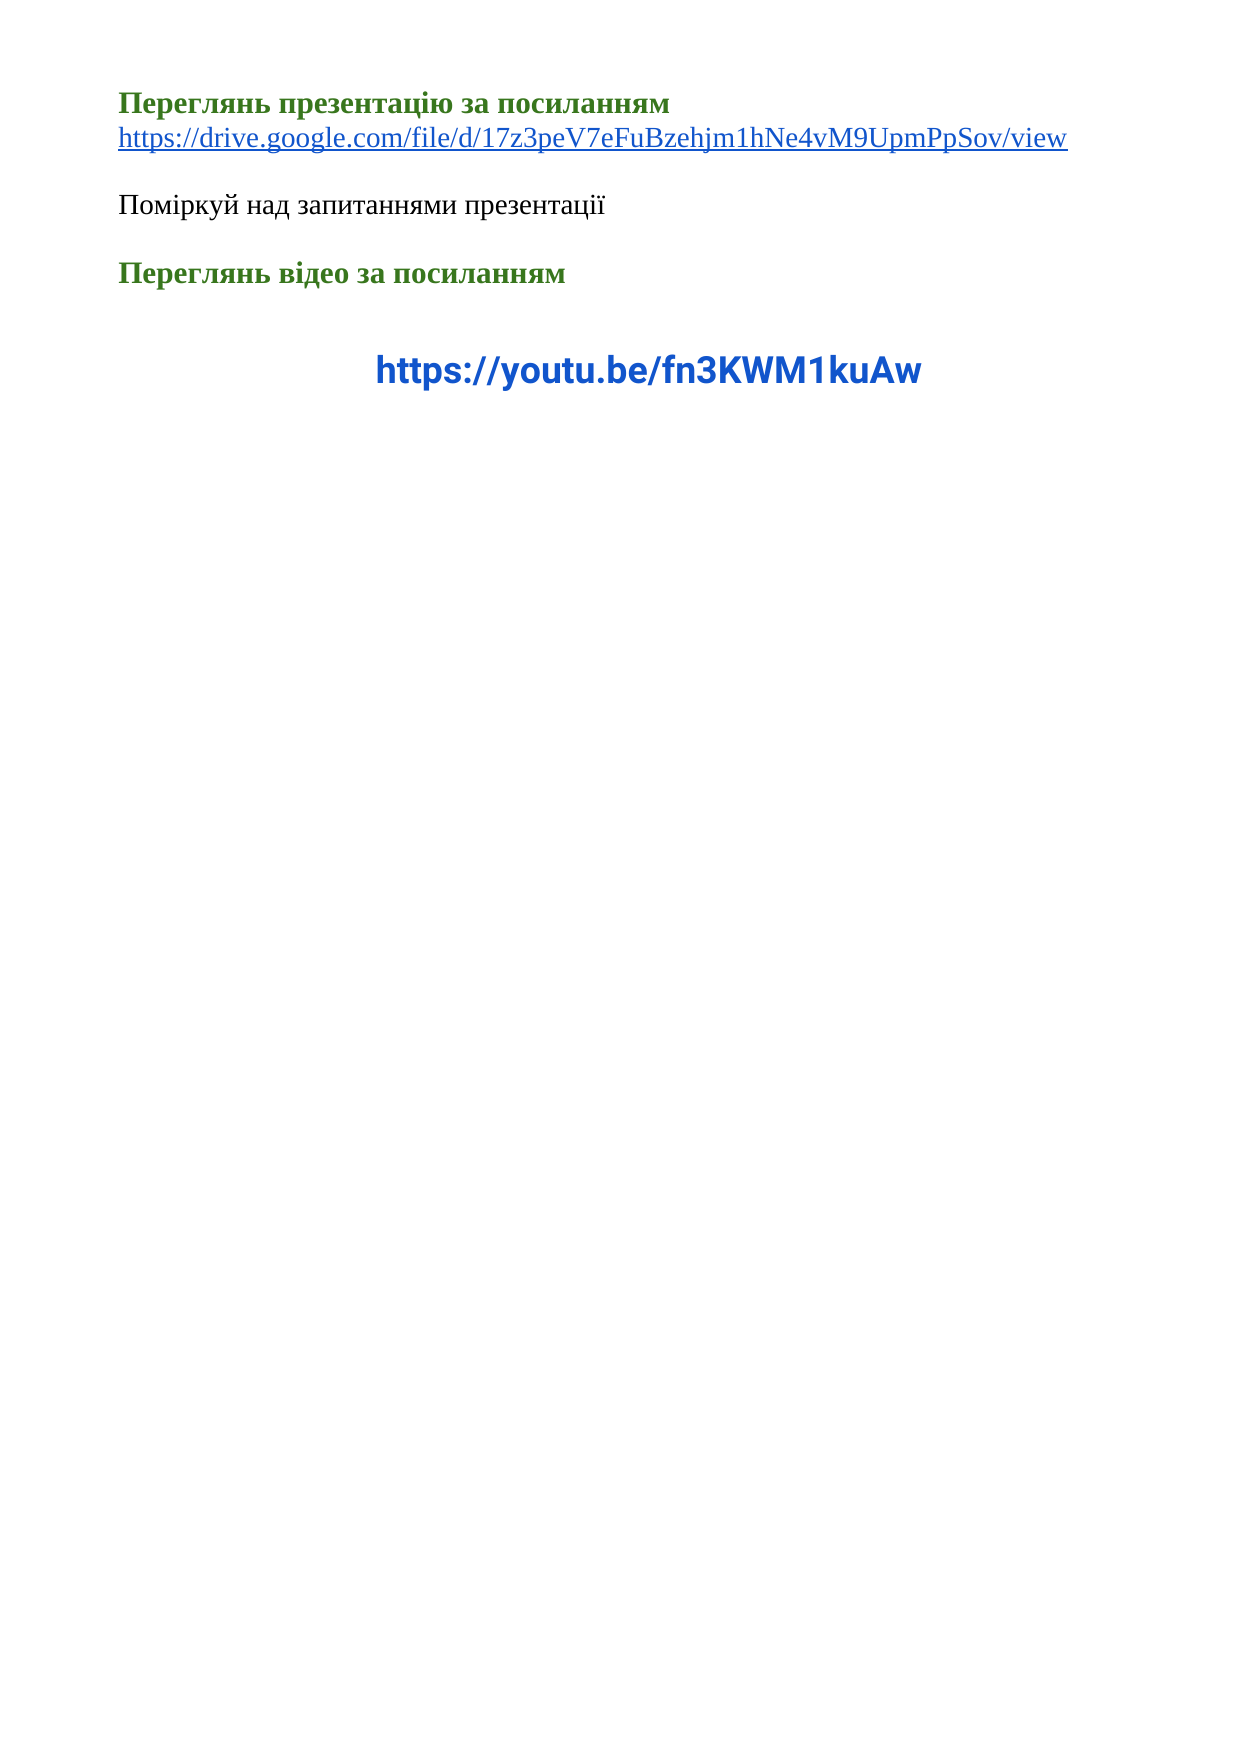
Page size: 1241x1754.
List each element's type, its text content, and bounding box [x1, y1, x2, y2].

text https://youtu.be/fn3KWM1kuAw [118, 349, 1180, 393]
text Переглянь відео за посиланням [118, 254, 1180, 290]
text Переглянь презентацію за посиланням [118, 84, 1180, 120]
text https://drive.google.com/file/d/17z3peV7eFuBzehjm1hNe4vM9UpmPpSov/view [118, 120, 1180, 154]
text Поміркуй над запитаннями презентації [118, 187, 1180, 221]
